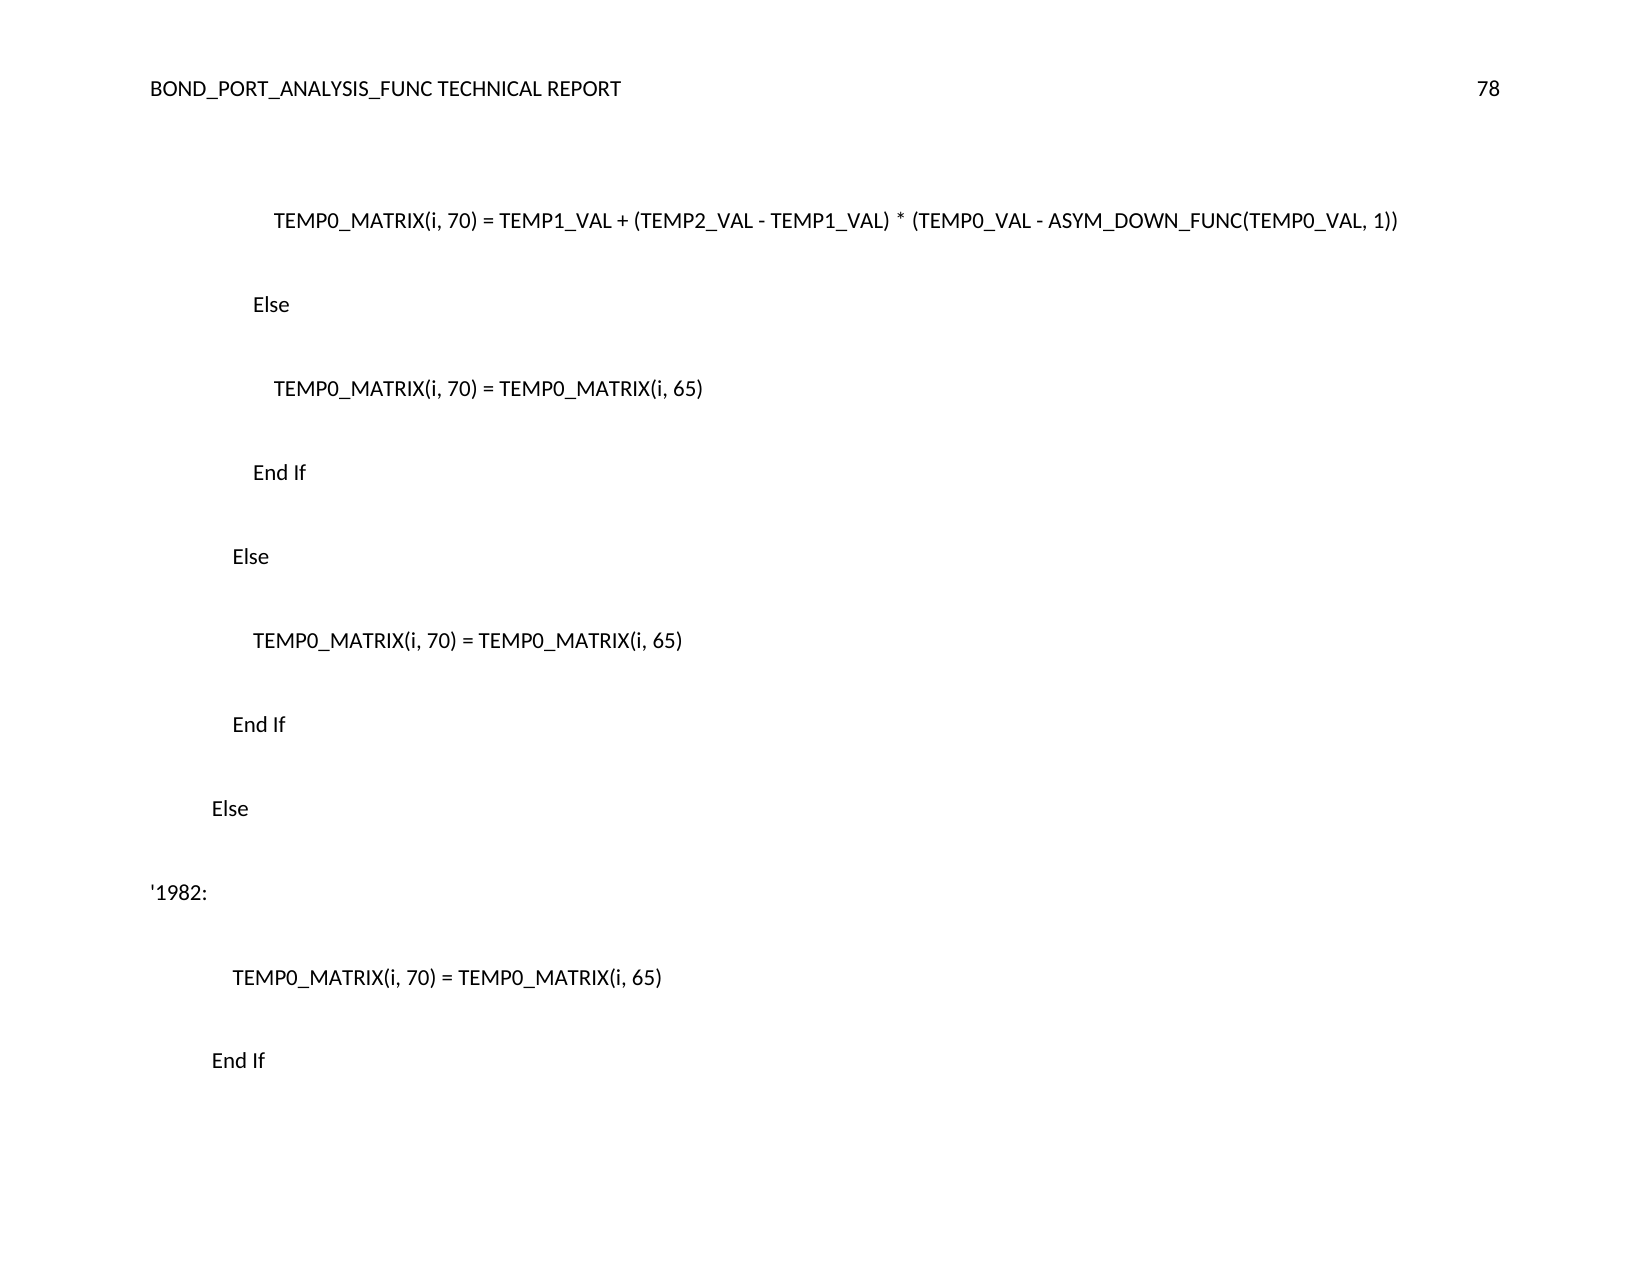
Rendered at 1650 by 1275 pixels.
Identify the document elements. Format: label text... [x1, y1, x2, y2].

text '1982: [150, 878, 1500, 907]
text Else [150, 794, 1500, 822]
text End If [150, 710, 1500, 738]
text TEMP0_MATRIX(i, 70) = TEMP0_MATRIX(i, 65) [150, 626, 1500, 654]
text End If [150, 458, 1500, 486]
text Else [150, 290, 1500, 318]
text TEMP0_MATRIX(i, 70) = TEMP1_VAL + (TEMP2_VAL - TEMP1_VAL) * (TEMP0_VAL - ASYM_DOWN_FUNC(TEMP0_VAL, 1)) [150, 206, 1500, 234]
text End If [150, 1047, 1500, 1075]
text TEMP0_MATRIX(i, 70) = TEMP0_MATRIX(i, 65) [150, 963, 1500, 991]
text Else [150, 542, 1500, 570]
text TEMP0_MATRIX(i, 70) = TEMP0_MATRIX(i, 65) [150, 374, 1500, 402]
